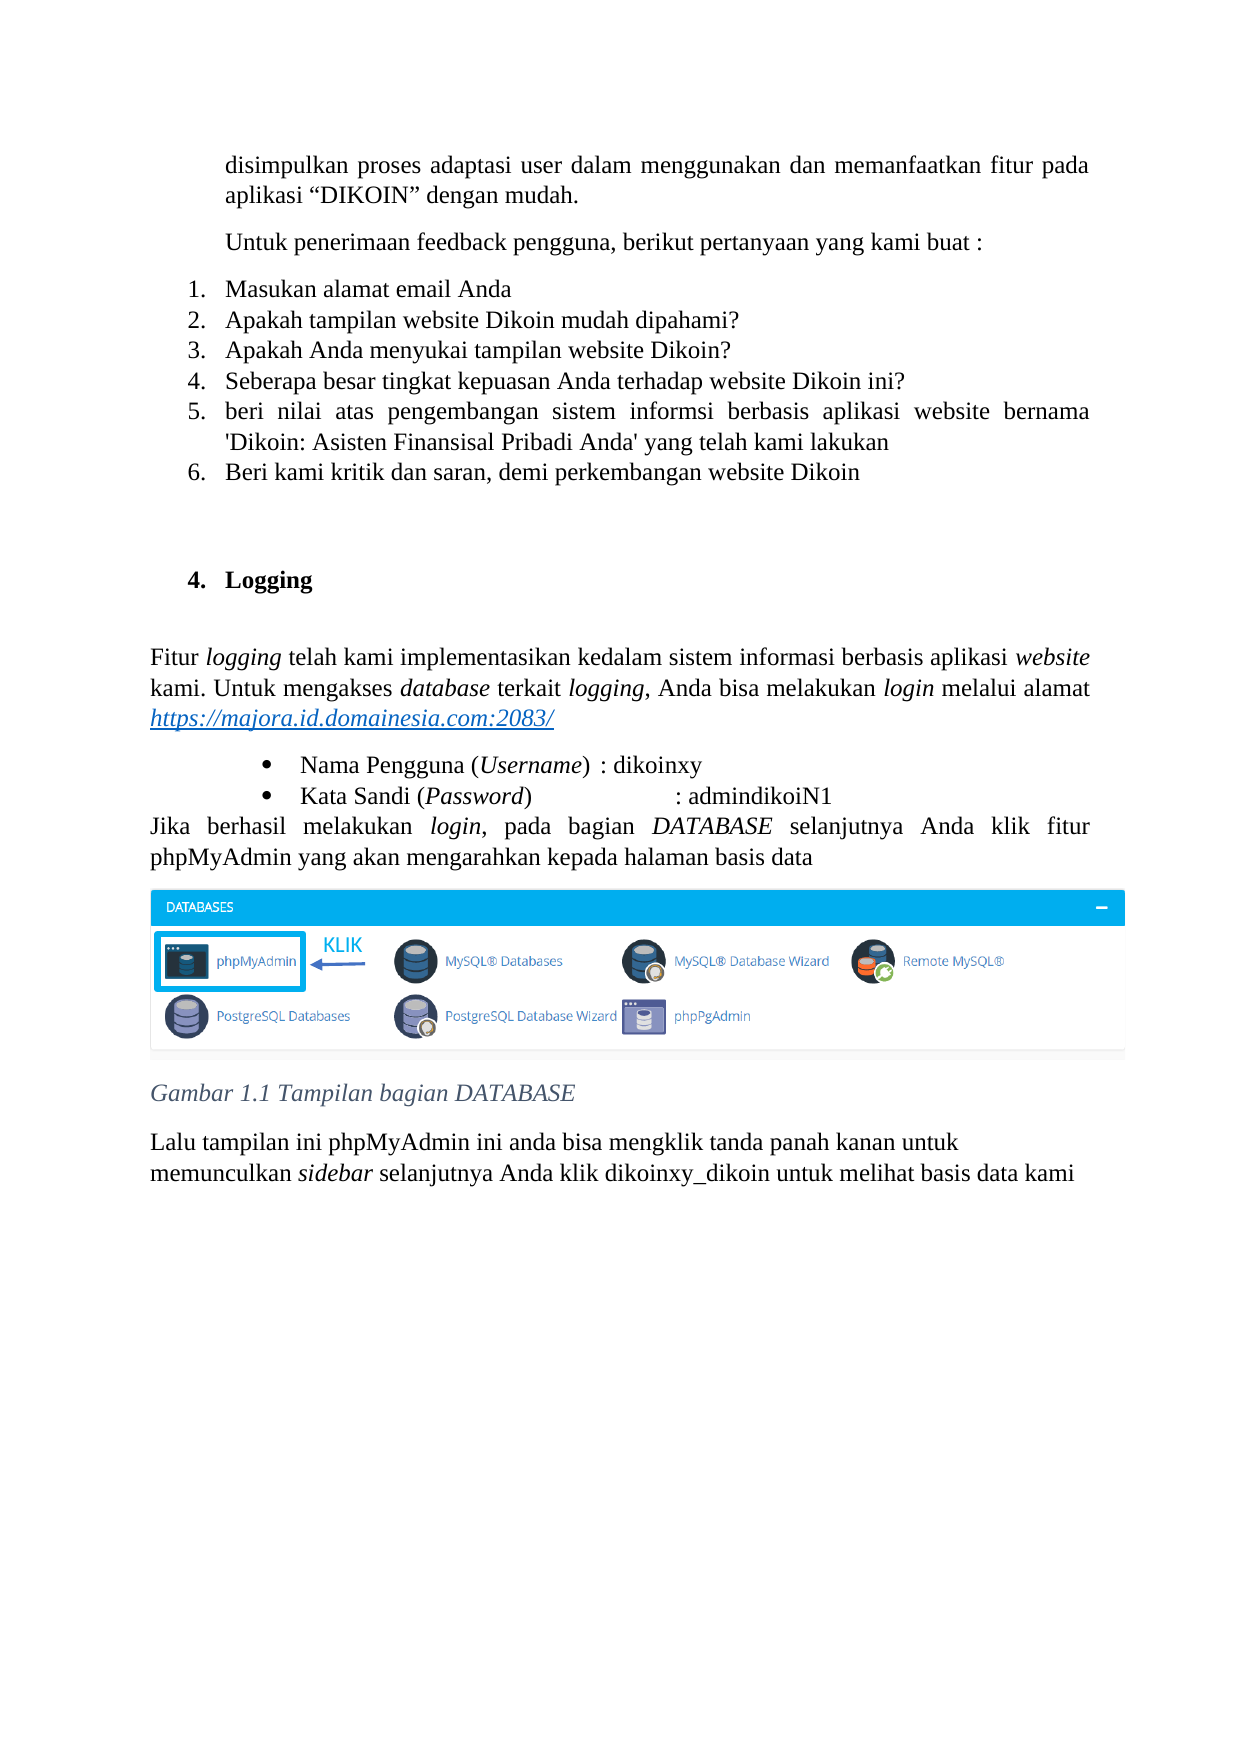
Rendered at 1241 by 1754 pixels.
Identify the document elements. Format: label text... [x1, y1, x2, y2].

text Fitur logging telah kami implementasikan kedalam sistem informasi berbasis aplikasi website kami. Untuk mengakses database terkait logging, Anda bisa melakukan login melalui alamat https://majora.id.domainesia.com:2083/ [150, 642, 1090, 732]
list Nama Pengguna (Username) : dikoinxy [262, 750, 1090, 779]
list Kata Sandi (Password) : admindikoiN1 [262, 781, 1090, 809]
text Jika berhasil melakukan login, pada bagian DATABASE selanjutnya Anda klik fitur phpMyAdmin yang akan mengarahkan kepada halaman basis data [150, 811, 1090, 870]
list Beri kami kritik dan saran, demi perkembangan website Dikoin [187, 457, 1090, 486]
list Apakah Anda menyukai tampilan website Dikoin? [187, 335, 1090, 364]
text Lalu tampilan ini phpMyAdmin ini anda bisa mengklik tanda panah kanan untuk memunculkan sidebar selanjutnya Anda klik dikoinxy_dikoin untuk melihat basis data kami [150, 1127, 1090, 1187]
list Masukan alamat email Anda [187, 274, 1090, 303]
text Untuk penerimaan feedback pengguna, berikut pertanyaan yang kami buat : [150, 227, 1090, 256]
list Logging [187, 565, 1090, 594]
list Seberapa besar tingkat kepuasan Anda terhadap website Dikoin ini? [187, 366, 1090, 394]
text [225, 150, 1090, 209]
picture [150, 926, 1125, 1060]
picture [150, 888, 1125, 892]
list beri nilai atas pengembangan sistem informsi berbasis aplikasi website bernama 'Dikoin: Asisten Finansisal Pribadi Anda' yang telah kami lakukan [187, 396, 1090, 455]
list Apakah tampilan website Dikoin mudah dipahami? [187, 305, 1090, 334]
text Gambar 1.1 Tampilan bagian DATABASE [150, 1078, 1090, 1107]
